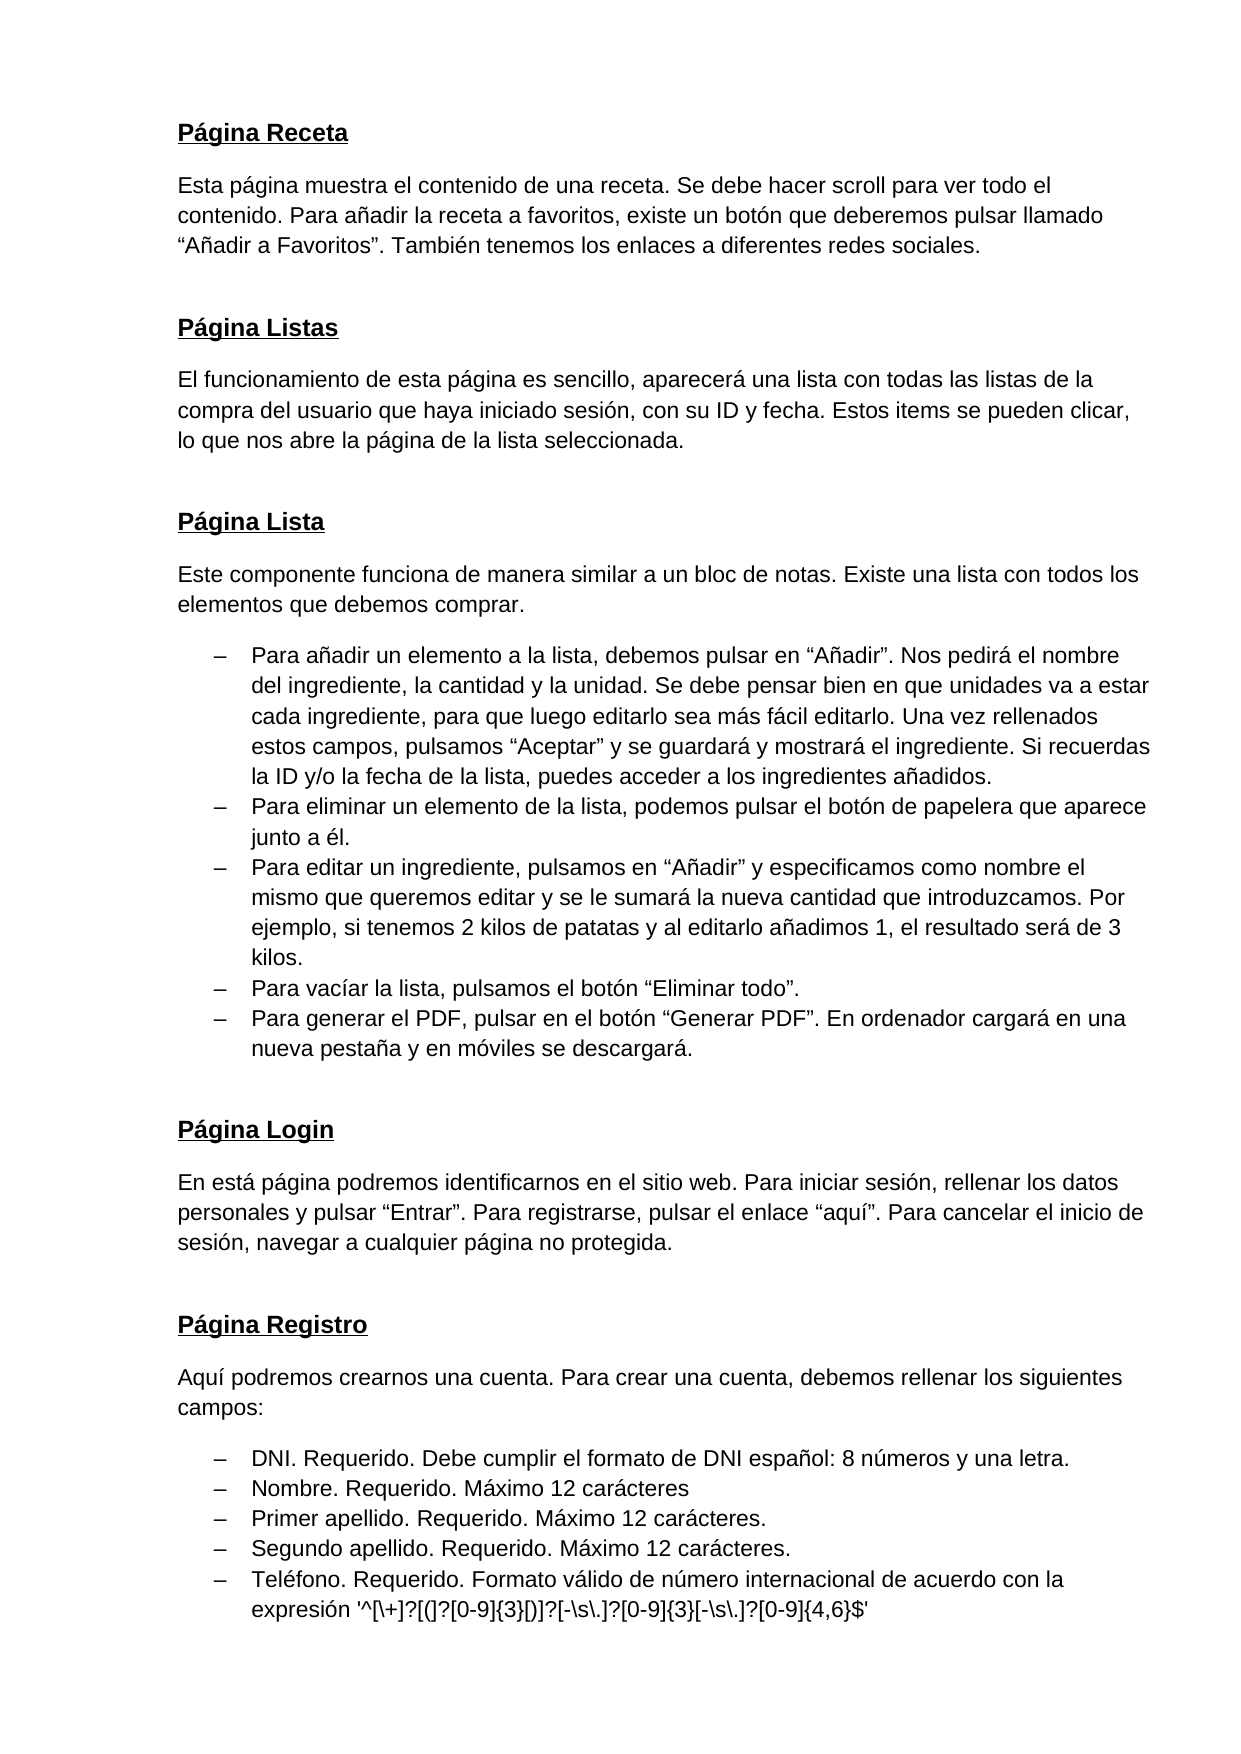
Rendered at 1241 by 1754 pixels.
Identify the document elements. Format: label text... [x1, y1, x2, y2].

subtitle Página Lista [177, 507, 1152, 536]
subtitle Página Receta [177, 118, 1152, 147]
list Nombre. Requerido. Máximo 12 carácteres [213, 1475, 1152, 1501]
list Para vacíar la lista, pulsamos el botón “Eliminar todo”. [213, 974, 1152, 1001]
text En está página podremos identificarnos en el sitio web. Para iniciar sesión, rellenar los datos personales y pulsar “Entrar”. Para registrarse, pulsar el enlace “aquí”. Para cancelar el inicio de sesión, navegar a cualquier página no protegida. [177, 1169, 1152, 1256]
list Segundo apellido. Requerido. Máximo 12 carácteres. [213, 1535, 1152, 1562]
text Este componente funciona de manera similar a un bloc de notas. Existe una lista con todos los elementos que debemos comprar. [177, 561, 1152, 617]
list Para generar el PDF, pulsar en el botón “Generar PDF”. En ordenador cargará en una nueva pestaña y en móviles se descargará. [213, 1005, 1152, 1061]
list Para añadir un elemento a la lista, debemos pulsar en “Añadir”. Nos pedirá el nombre del ingrediente, la cantidad y la unidad. Se debe pensar bien en que unidades va a estar cada ingrediente, para que luego editarlo sea más fácil editarlo. Una vez rellenados estos campos, pulsamos “Aceptar” y se guardará y mostrará el ingrediente. Si recuerdas la ID y/o la fecha de la lista, puedes acceder a los ingredientes añadidos. [213, 642, 1152, 789]
subtitle Página Listas [177, 313, 1152, 341]
text Aquí podremos crearnos una cuenta. Para crear una cuenta, debemos rellenar los siguientes campos: [177, 1363, 1152, 1420]
list Para eliminar un elemento de la lista, podemos pulsar el botón de papelera que aparece junto a él. [213, 793, 1152, 850]
subtitle Página Registro [177, 1309, 1152, 1338]
list DNI. Requerido. Debe cumplir el formato de DNI español: 8 números y una letra. [213, 1445, 1152, 1471]
subtitle Página Login [177, 1115, 1152, 1144]
text El funcionamiento de esta página es sencillo, aparecerá una lista con todas las listas de la compra del usuario que haya iniciado sesión, con su ID y fecha. Estos items se pueden clicar, lo que nos abre la página de la lista seleccionada. [177, 366, 1152, 453]
list Primer apellido. Requerido. Máximo 12 carácteres. [213, 1505, 1152, 1531]
list Teléfono. Requerido. Formato válido de número internacional de acuerdo con la expresión '^[\+]?[(]?[0-9]{3}[)]?[-\s\.]?[0-9]{3}[-\s\.]?[0-9]{4,6}$' [213, 1566, 1152, 1622]
text Esta página muestra el contenido de una receta. Se debe hacer scroll para ver todo el contenido. Para añadir la receta a favoritos, existe un botón que deberemos pulsar llamado “Añadir a Favoritos”. También tenemos los enlaces a diferentes redes sociales. [177, 172, 1152, 259]
list Para editar un ingrediente, pulsamos en “Añadir” y especificamos como nombre el mismo que queremos editar y se le sumará la nueva cantidad que introduzcamos. Por ejemplo, si tenemos 2 kilos de patatas y al editarlo añadimos 1, el resultado será de 3 kilos. [213, 854, 1152, 971]
